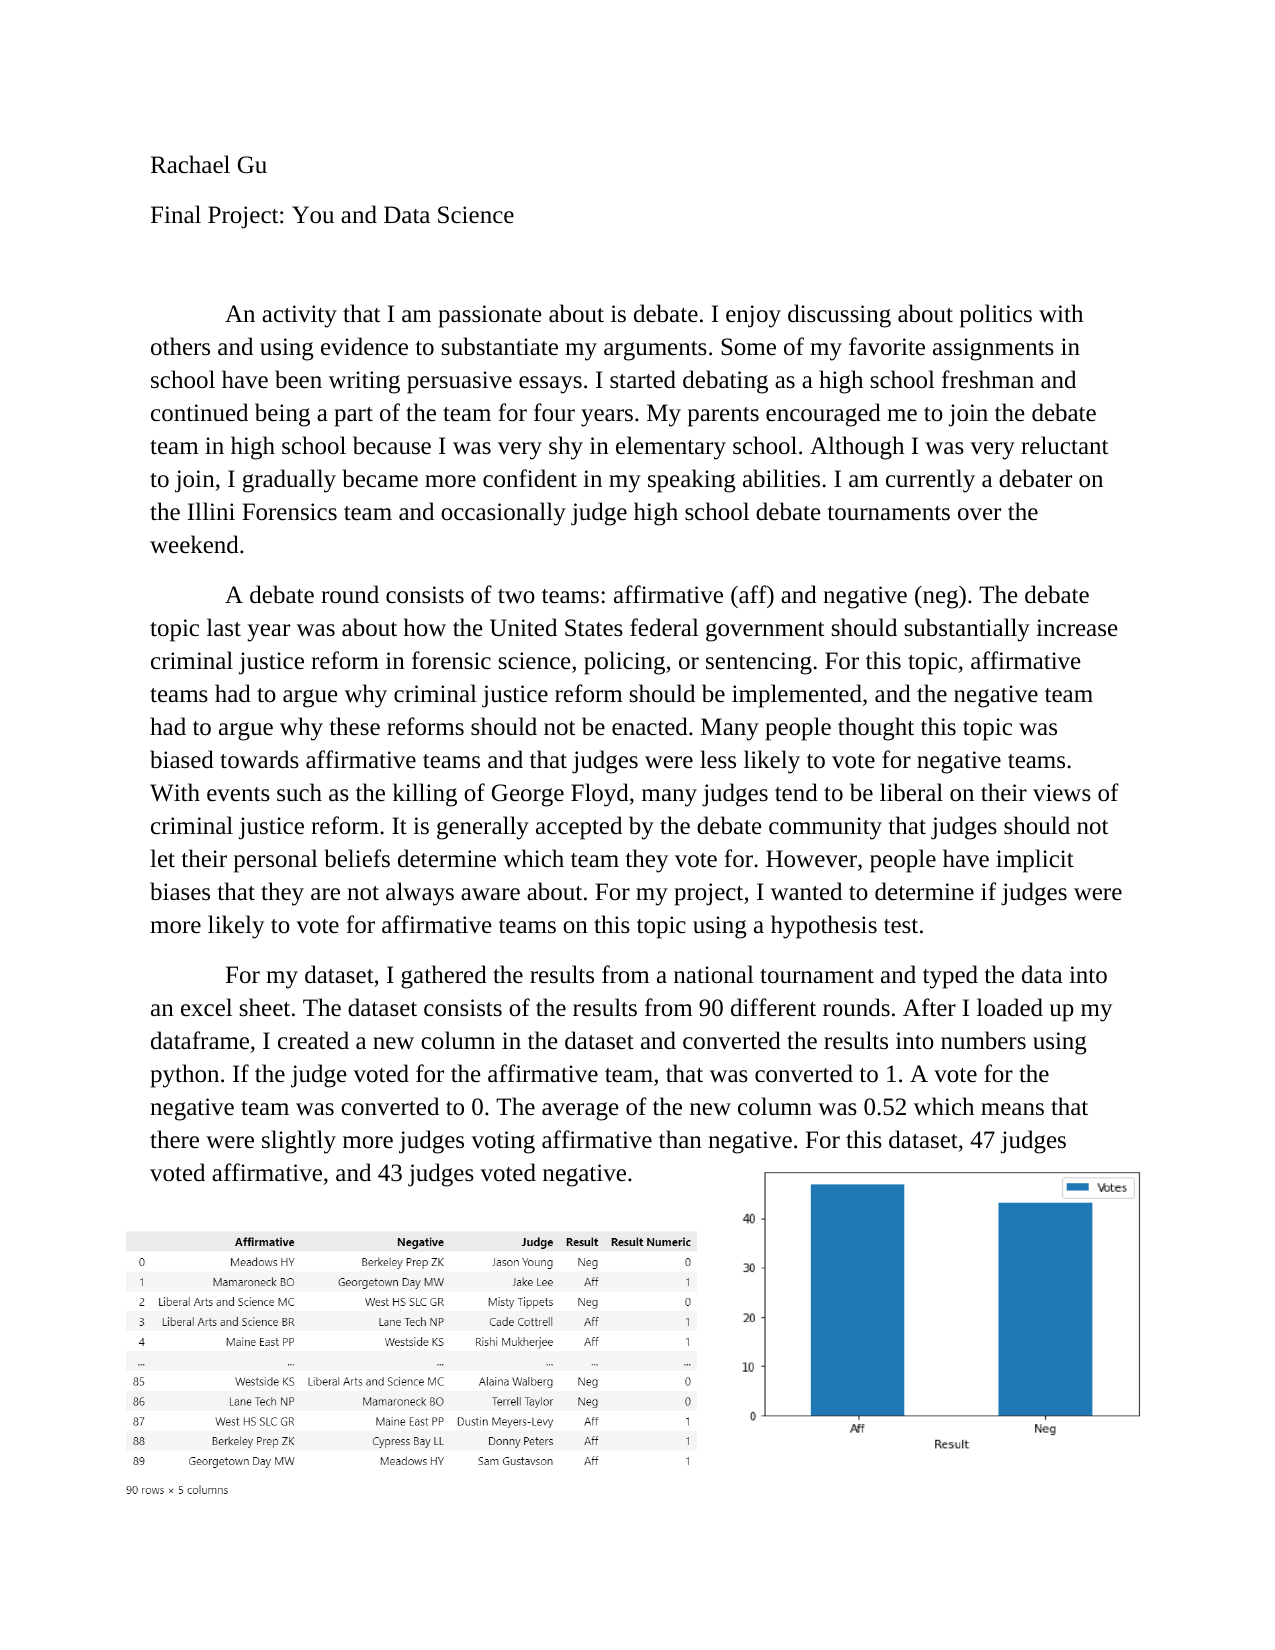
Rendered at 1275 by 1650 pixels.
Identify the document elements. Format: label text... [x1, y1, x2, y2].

picture [117, 1228, 702, 1496]
text An activity that I am passionate about is debate. I enjoy discussing about politics with others and using evidence to substantiate my arguments. Some of my favorite assignments in school have been writing persuasive essays. I started debating as a high school freshman and continued being a part of the team for four years. My parents encouraged me to join the debate team in high school because I was very shy in elementary school. Although I was very reluctant to join, I gradually became more confident in my speaking abilities. I am currently a debater on the Illini Forensics team and occasionally judge high school debate tournaments over the weekend. [150, 299, 1125, 559]
text Final Project: You and Data Science [150, 200, 1125, 228]
text A debate round consists of two teams: affirmative (aff) and negative (neg). The debate topic last year was about how the United States federal government should substantially increase criminal justice reform in forensic science, policing, or sentencing. For this topic, affirmative teams had to argue why criminal justice reform should be implemented, and the negative team had to argue why these reforms should not be enacted. Many people thought this topic was biased towards affirmative teams and that judges were less likely to vote for negative teams. With events such as the killing of George Floyd, many judges tend to be liberal on their views of criminal justice reform. It is generally accepted by the debate community that judges should not let their personal beliefs determine which team they vote for. However, people have implicit biases that they are not always aware about. For my project, I wanted to determine if judges were more likely to vote for affirmative teams on this topic using a hypothesis test. [150, 580, 1125, 939]
text Rachael Gu [150, 150, 1125, 179]
text For my dataset, I gathered the results from a national tournament and typed the data into an excel sheet. The dataset consists of the results from 90 different rounds. After I loaded up my dataframe, I created a new column in the dataset and converted the results into numbers using python. If the judge voted for the affirmative team, that was converted to 1. A vote for the negative team was converted to 0. The average of the new column was 0.52 which means that there were slightly more judges voting affirmative than negative. For this dataset, 47 judges voted affirmative, and 43 judges voted negative. [150, 960, 1125, 1187]
picture [725, 1160, 1152, 1457]
